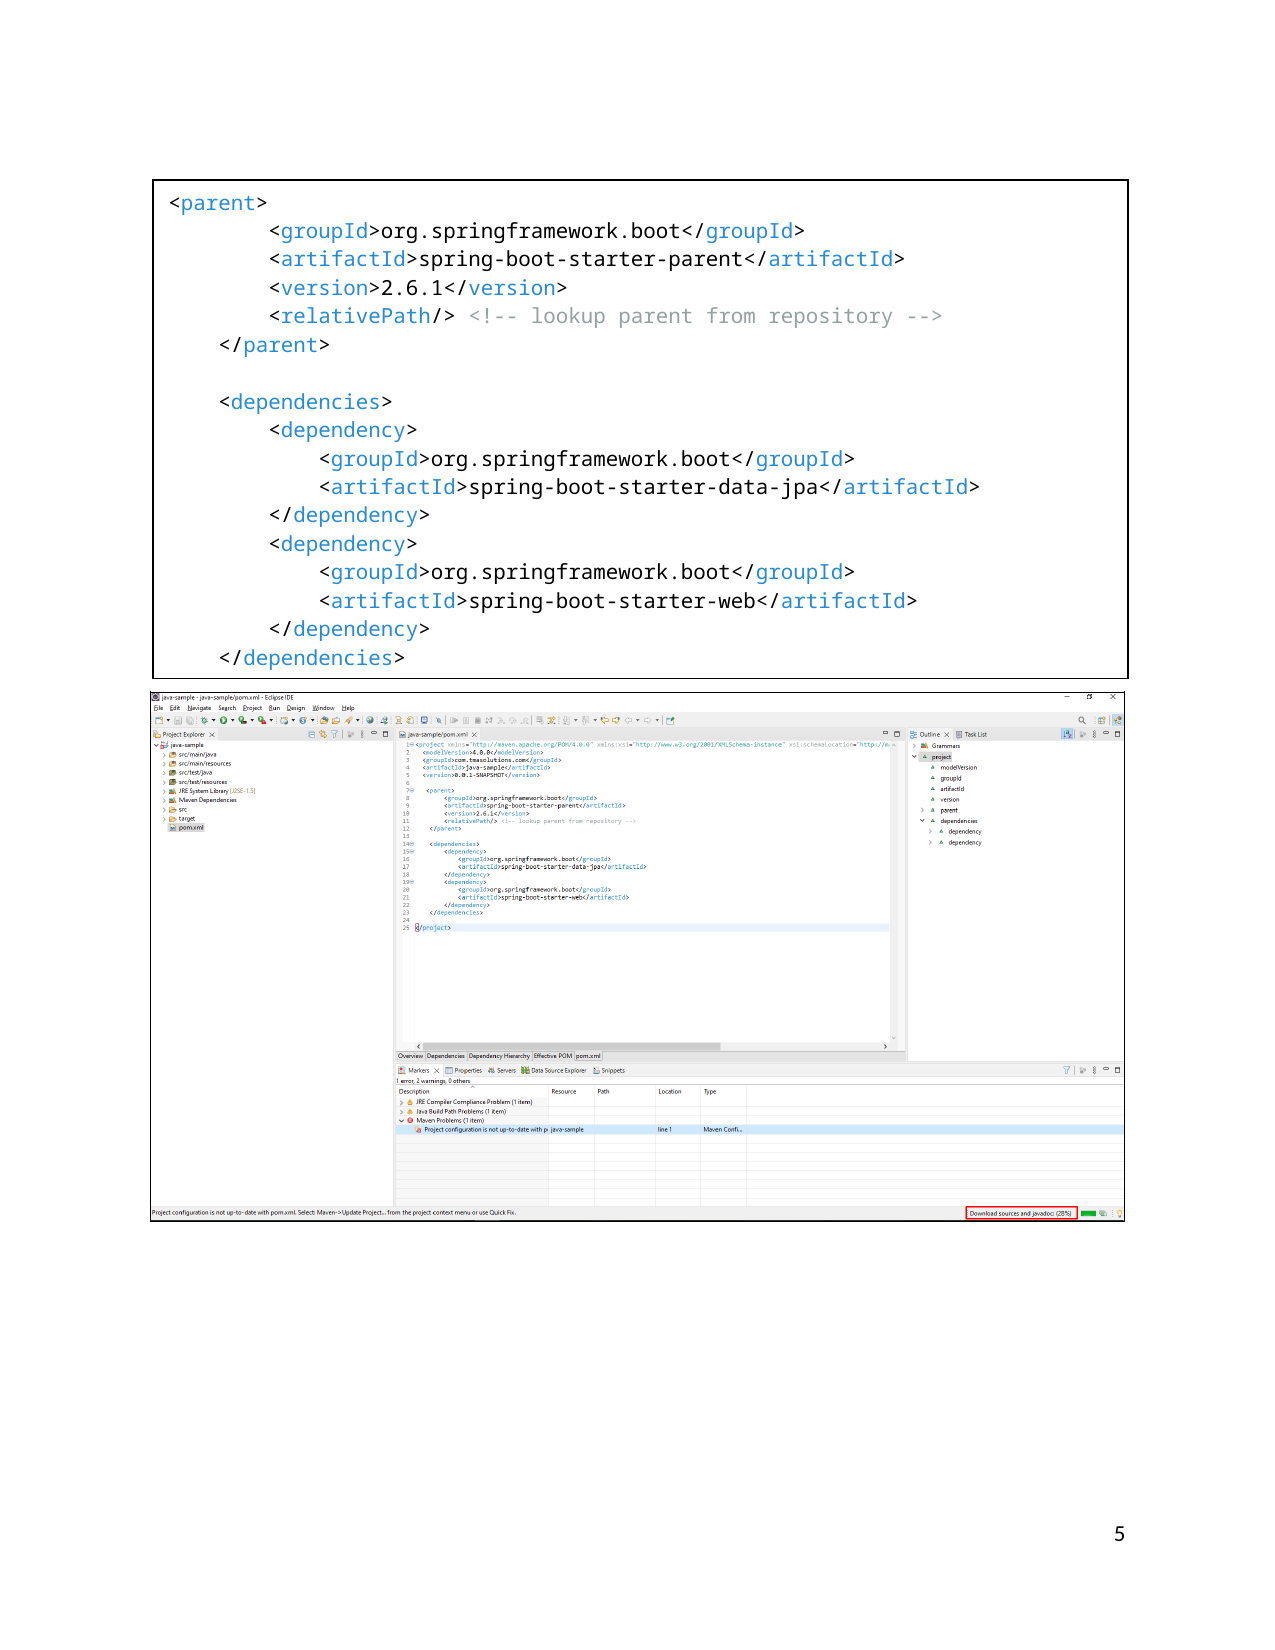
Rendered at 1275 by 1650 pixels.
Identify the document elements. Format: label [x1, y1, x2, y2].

picture [151, 693, 1124, 1221]
